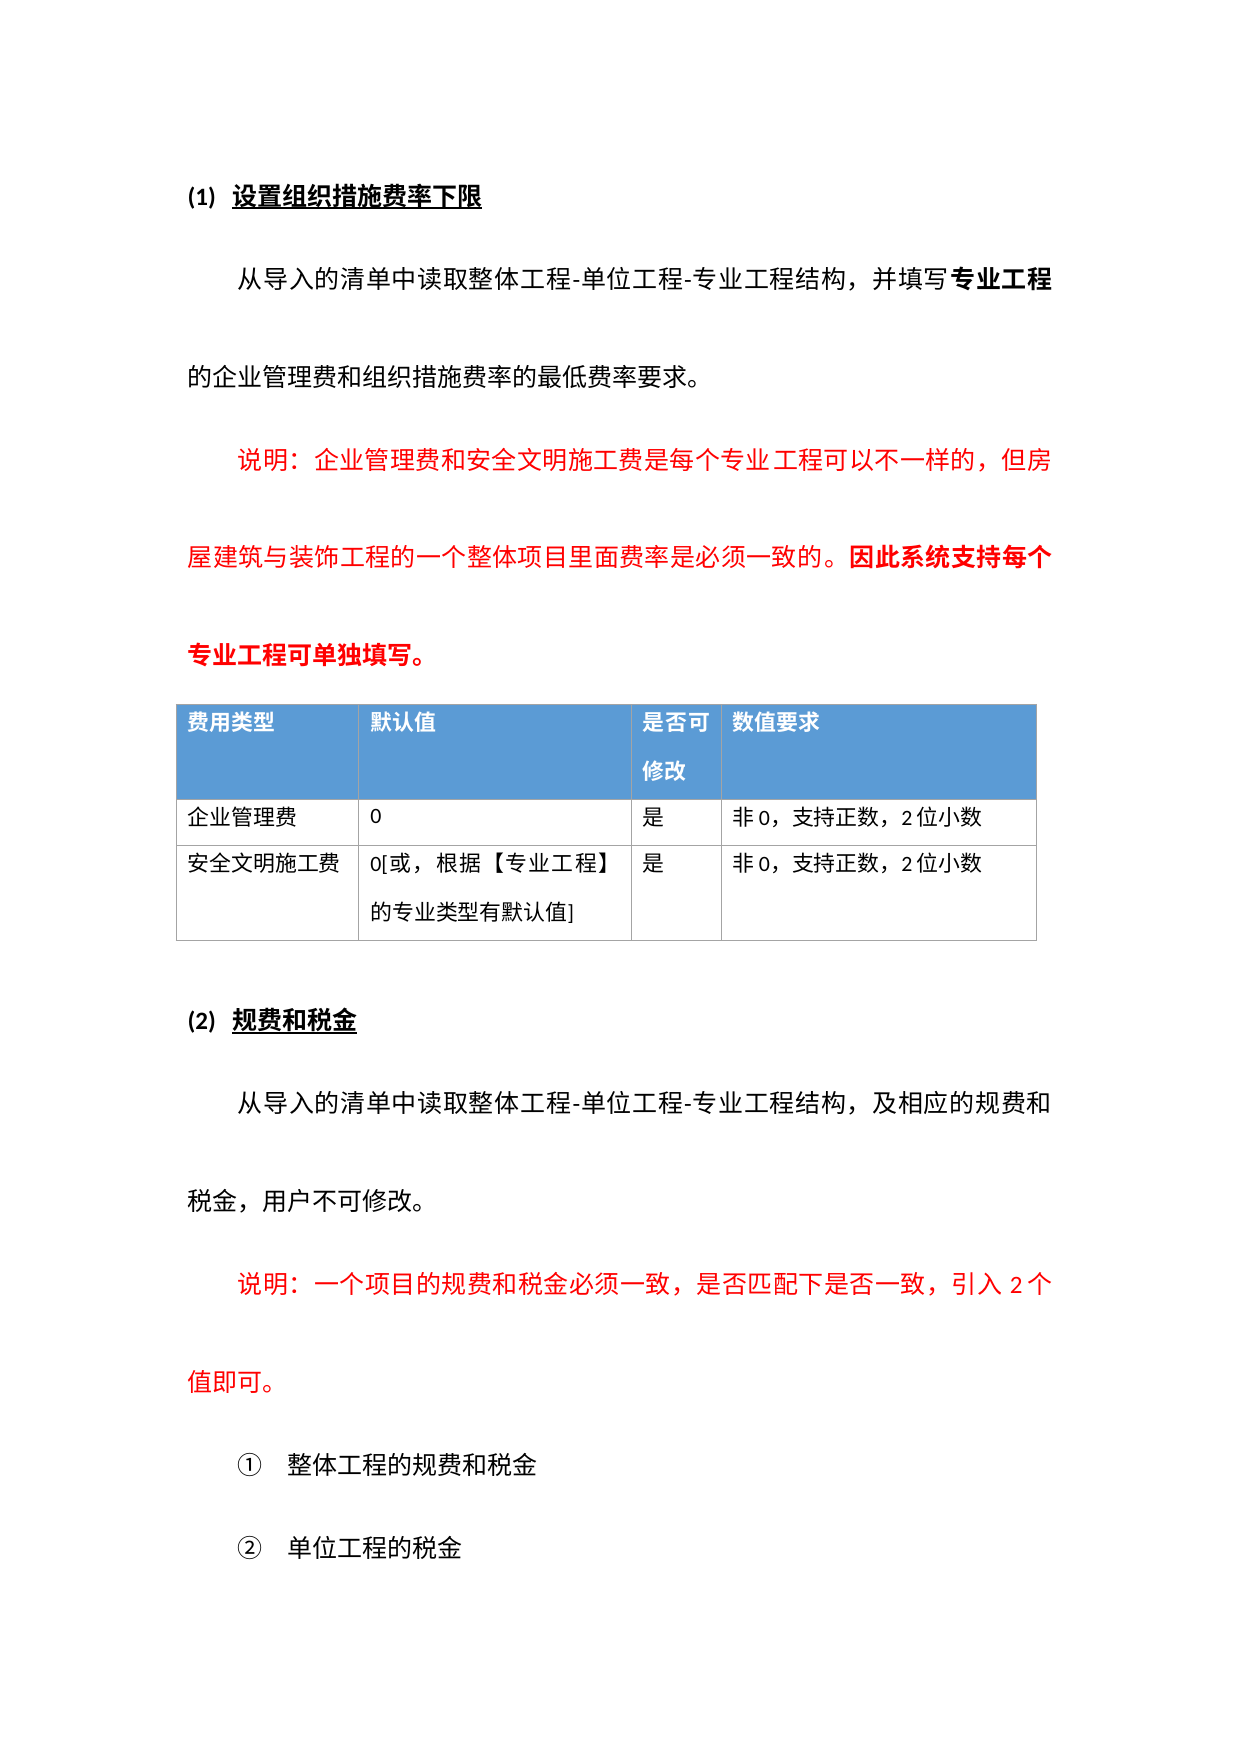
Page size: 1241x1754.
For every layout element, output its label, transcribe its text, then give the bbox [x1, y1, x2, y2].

list 设置组织措施费率下限 [187, 162, 1053, 227]
list 整体工程的规费和税金 [187, 1431, 1053, 1496]
table_header 默认值 [359, 705, 631, 799]
table_cell 0 [359, 800, 631, 845]
list 规费和税金 [187, 986, 1053, 1051]
list 说明：企业管理费和安全文明施工费是每个专业工程可以不一样的，但房屋建筑与装饰工程的一个整体项目里面费率是必须一致的。因此系统支持每个专业工程可单独填写。 [187, 426, 1053, 686]
table_cell 是 [632, 846, 721, 939]
list 说明：一个项目的规费和税金必须一致，是否匹配下是否一致，引入2个值即可。 [187, 1250, 1053, 1413]
list 单位工程的税金 [187, 1514, 1053, 1579]
table_header 是否可修改 [632, 705, 721, 799]
list 从导入的清单中读取整体工程-单位工程-专业工程结构，并填写专业工程的企业管理费和组织措施费率的最低费率要求。 [187, 245, 1053, 408]
table_header 数值要求 [722, 705, 1036, 799]
table_cell 0[或，根据【专业工程】的专业类型有默认值] [359, 846, 631, 939]
table_header 费用类型 [177, 705, 358, 799]
table_cell 非0，支持正数，2位小数 [722, 800, 1036, 845]
table_cell 安全文明施工费 [177, 846, 358, 939]
list 从导入的清单中读取整体工程-单位工程-专业工程结构，及相应的规费和税金，用户不可修改。 [187, 1069, 1053, 1232]
table_cell 企业管理费 [177, 800, 358, 845]
table_cell 非0，支持正数，2位小数 [722, 846, 1036, 939]
table_cell 是 [632, 800, 721, 845]
